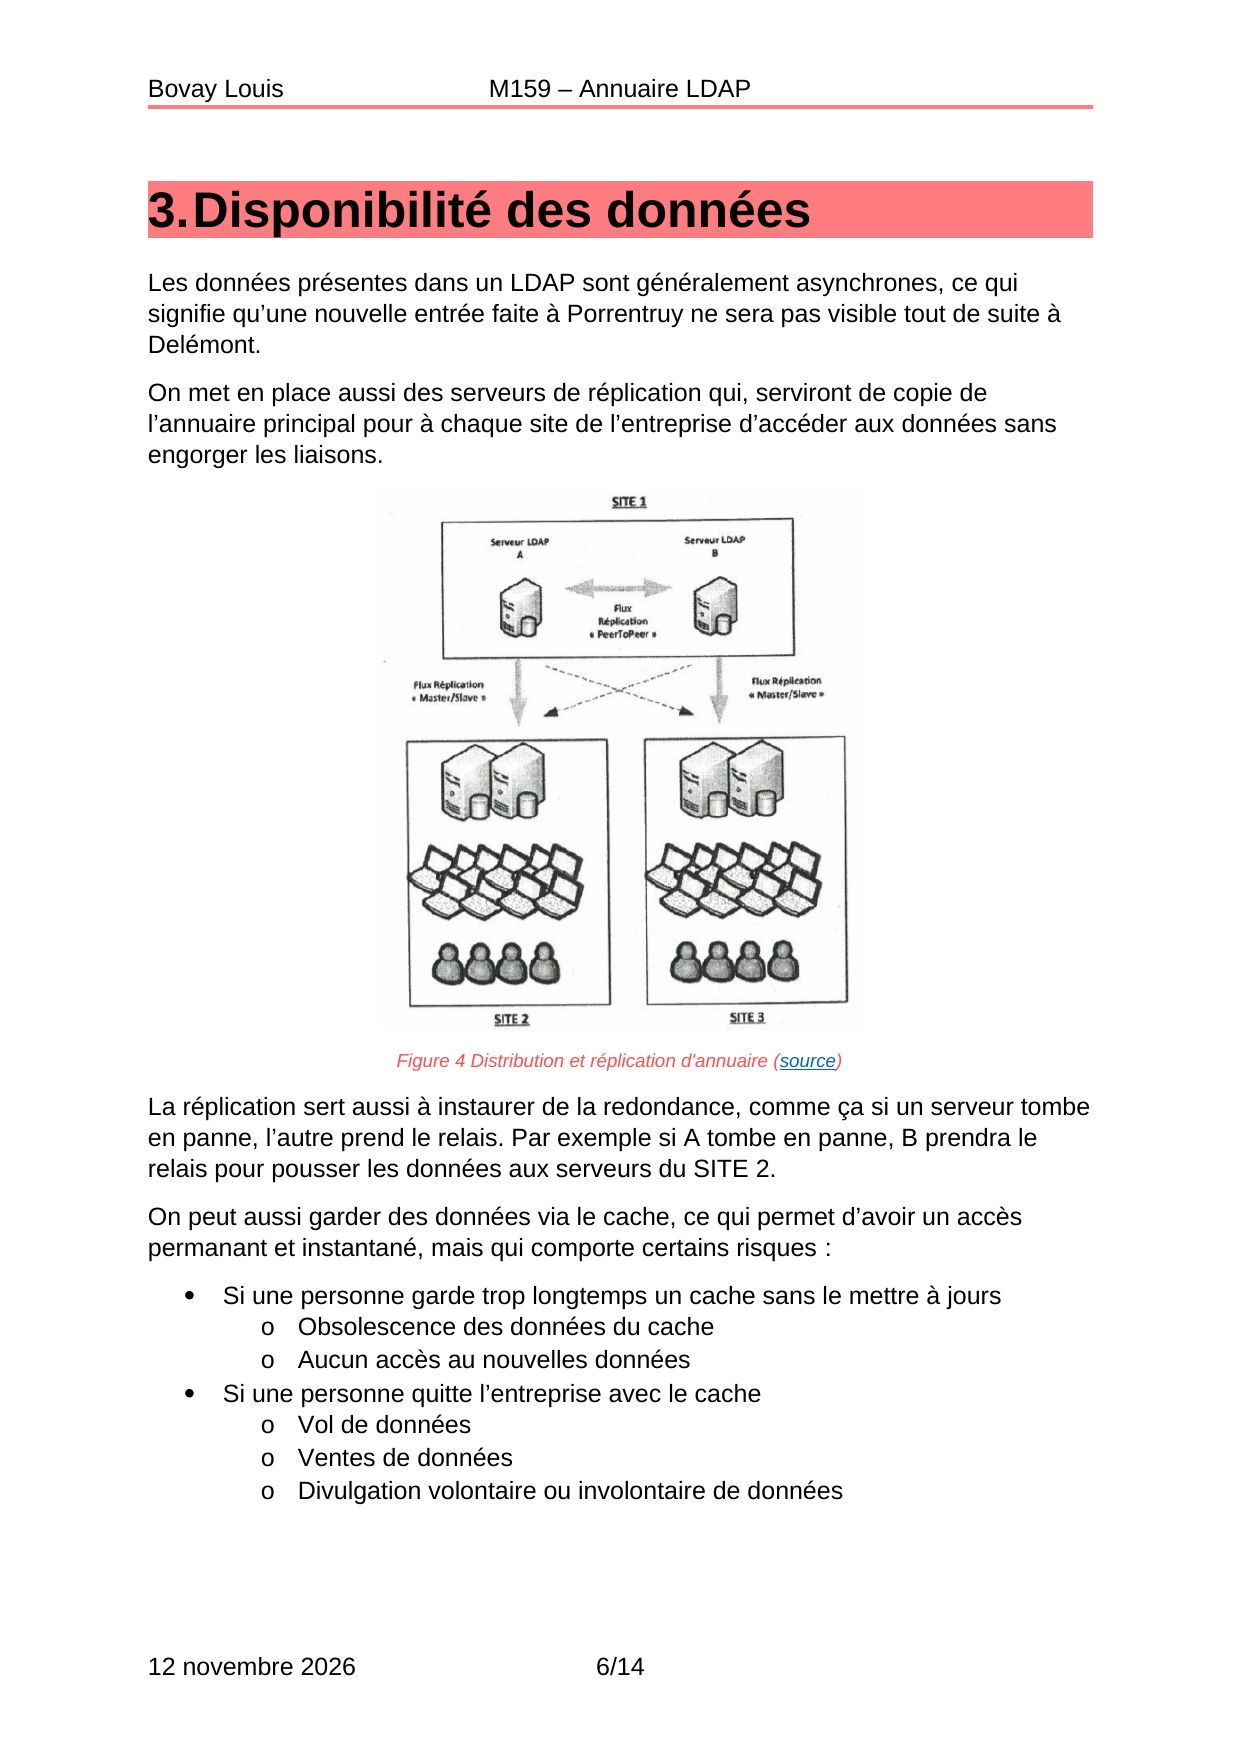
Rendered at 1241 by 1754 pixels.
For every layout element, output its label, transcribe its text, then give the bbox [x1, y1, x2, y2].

list Si une personne quitte l’entreprise avec le cache [185, 1378, 1093, 1407]
list Si une personne garde trop longtemps un cache sans le mettre à jours [185, 1281, 1093, 1309]
text Les données présentes dans un LDAP sont généralement asynchrones, ce qui signifie qu’une nouvelle entrée faite à Porrentruy ne sera pas visible tout de suite à Delémont. [148, 268, 1093, 359]
list Ventes de données [260, 1443, 1093, 1474]
text On peut aussi garder des données via le cache, ce qui permet d’avoir un accès permanant et instantané, mais qui comporte certains risques : [148, 1202, 1093, 1262]
text La réplication sert aussi à instaurer de la redondance, comme ça si un serveur tombe en panne, l’autre prend le relais. Par exemple si A tombe en panne, B prendra le relais pour pousser les données aux serveurs du SITE 2. [148, 1092, 1093, 1183]
picture [378, 487, 862, 1031]
subtitle Disponibilité des données [148, 181, 1093, 238]
list Vol de données [260, 1410, 1093, 1441]
list Aucun accès au nouvelles données [260, 1345, 1093, 1376]
text On met en place aussi des serveurs de réplication qui, serviront de copie de l’annuaire principal pour à chaque site de l’entreprise d’accéder aux données sans engorger les liaisons. [148, 378, 1093, 469]
text Figure 4 Distribution et réplication d'annuaire (source) [148, 1050, 1093, 1071]
list Divulgation volontaire ou involontaire de données [260, 1476, 1093, 1507]
list Obsolescence des données du cache [260, 1312, 1093, 1343]
